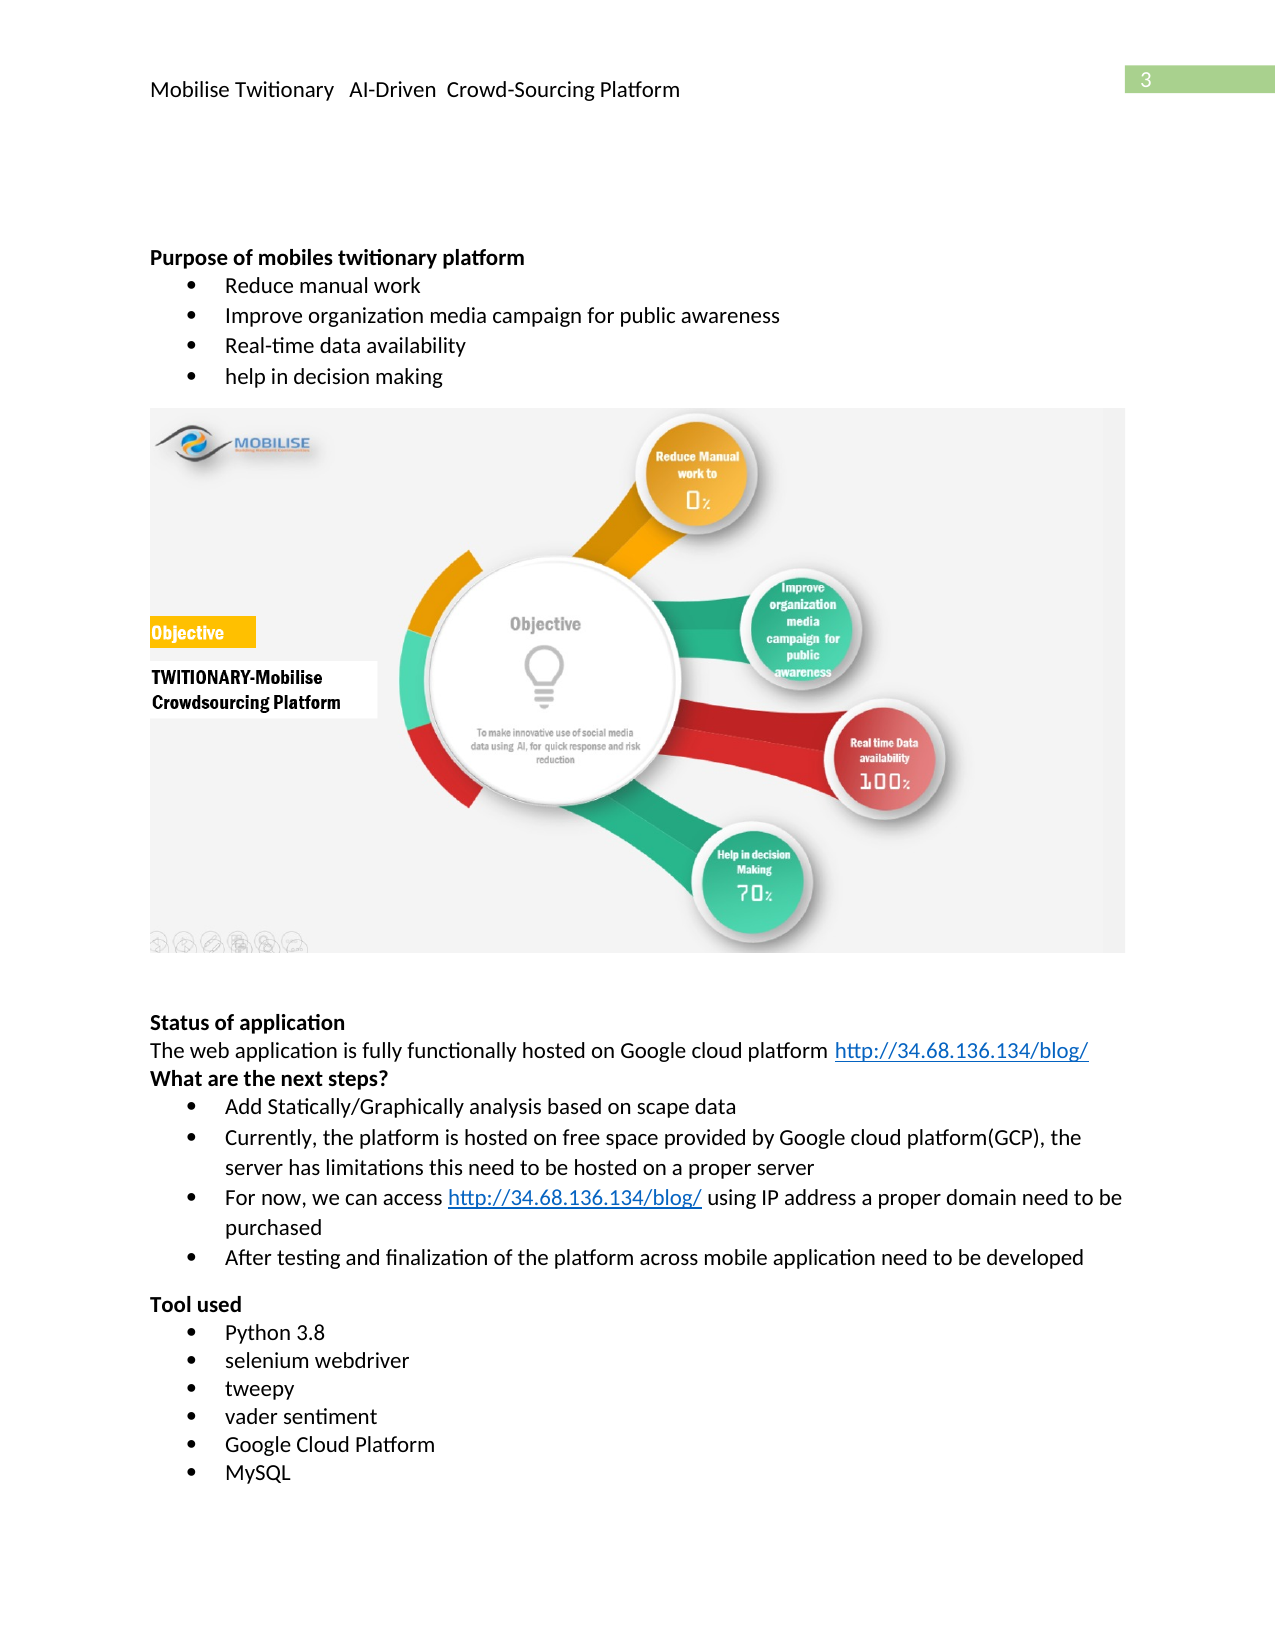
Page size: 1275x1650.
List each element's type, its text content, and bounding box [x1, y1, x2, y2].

list Currently, the platform is hosted on free space provided by Google cloud platform(GCP), the server has limitations this need to be hosted on a proper server [187, 1123, 1125, 1181]
list MySQL [187, 1458, 1125, 1486]
subtitle Tool used [150, 1290, 1125, 1318]
subtitle What are the next steps? [150, 1064, 1125, 1092]
list Real-time data availability [187, 332, 1125, 359]
list Reduce manual work [187, 271, 1125, 299]
list vader sentiment [187, 1402, 1125, 1430]
list After testing and finalization of the platform across mobile application need to be developed [187, 1243, 1125, 1271]
list Google Cloud Platform [187, 1430, 1125, 1458]
list help in decision making [187, 362, 1125, 390]
list tweepy [187, 1374, 1125, 1402]
list Improve organization media campaign for public awareness [187, 301, 1125, 329]
list Add Statically/Graphically analysis based on scape data [187, 1092, 1125, 1120]
text The web application is fully functionally hosted on Google cloud platform http://34.68.136.134/blog/ [150, 1036, 1125, 1064]
list For now, we can access http://34.68.136.134/blog/ using IP address a proper domain need to be purchased [187, 1183, 1125, 1241]
list selenium webdriver [187, 1346, 1125, 1374]
list Python 3.8 [187, 1318, 1125, 1346]
subtitle Purpose of mobiles twitionary platform [150, 243, 1125, 271]
picture [150, 408, 1125, 953]
subtitle Status of application [150, 1008, 1125, 1036]
